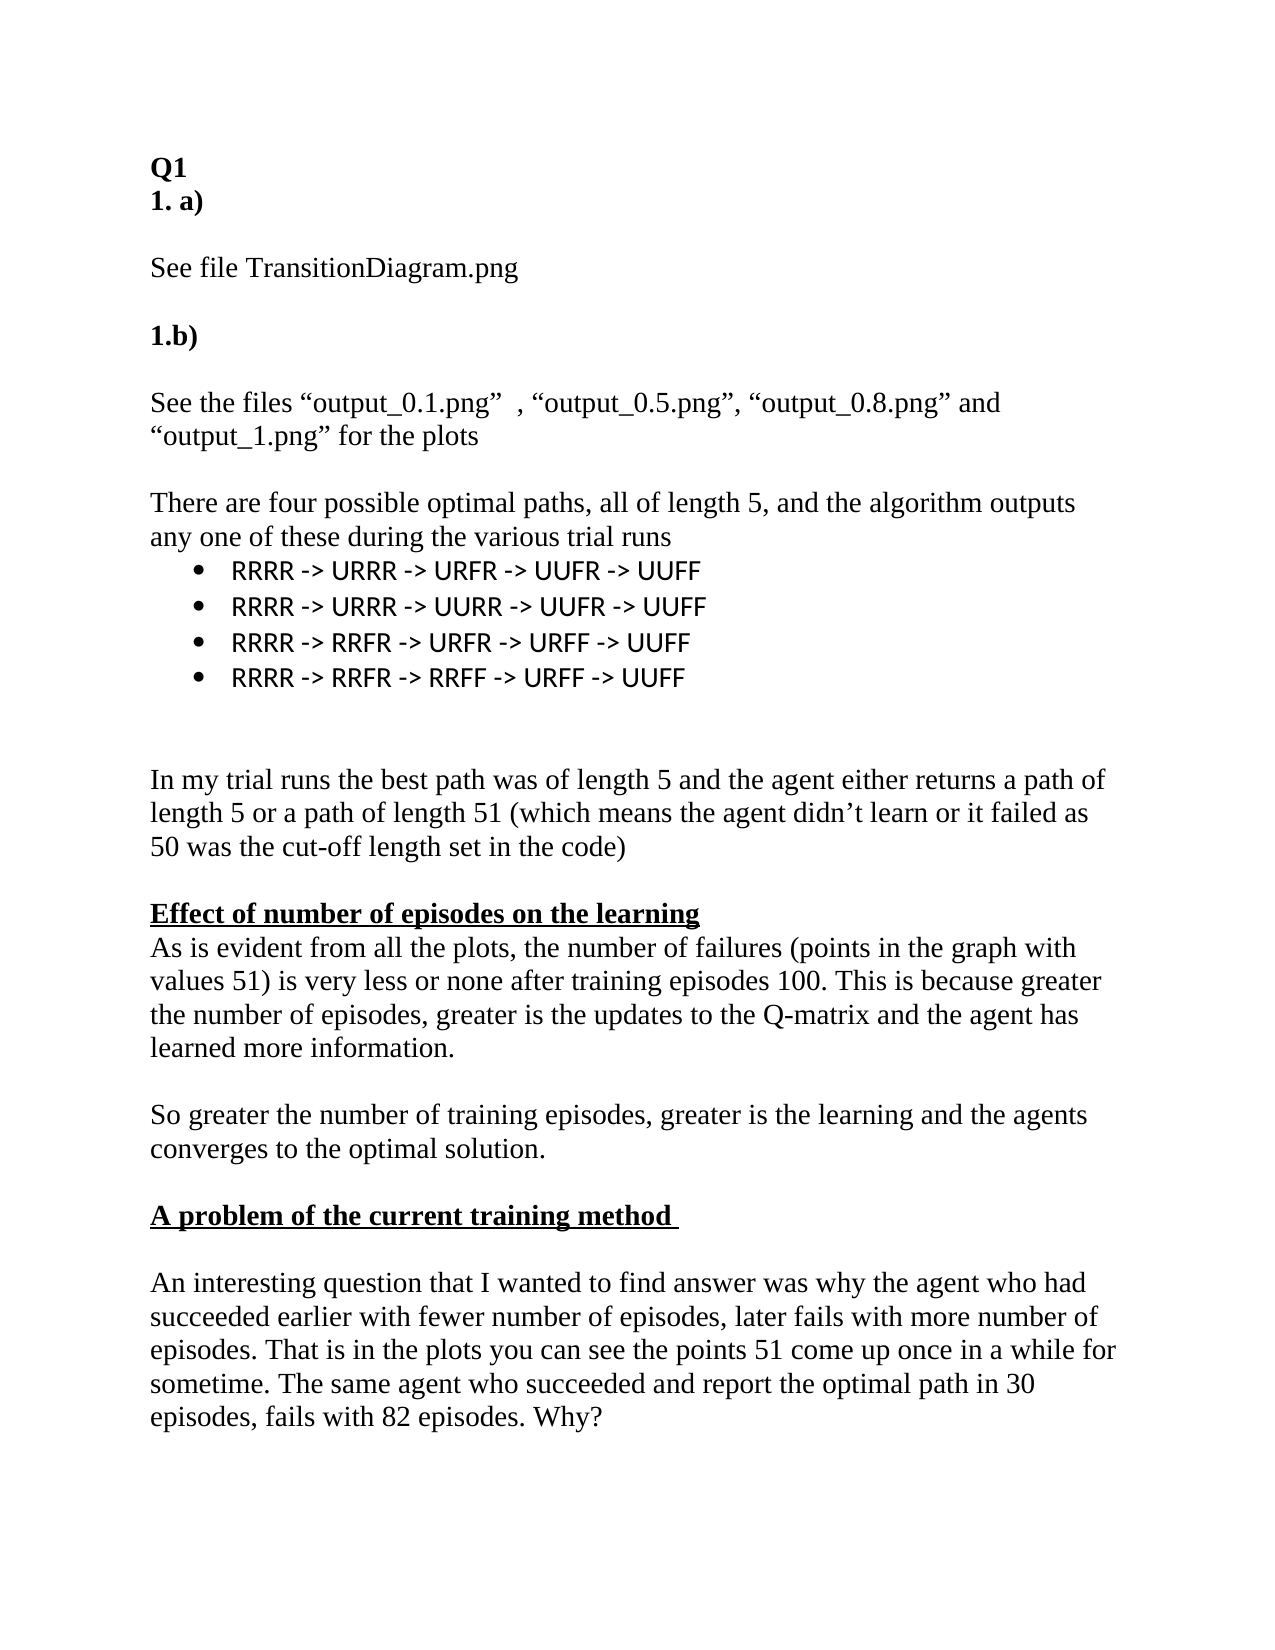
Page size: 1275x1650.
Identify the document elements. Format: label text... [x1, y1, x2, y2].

list RRRR -> URRR -> UURR -> UUFR -> UUFF [194, 588, 1125, 624]
text An interesting question that I wanted to find answer was why the agent who had succeeded earlier with fewer number of episodes, later fails with more number of episodes. That is in the plots you can see the points 51 come up once in a while for sometime. The same agent who succeeded and report the optimal path in 30 episodes, fails with 82 episodes. Why? [150, 1265, 1125, 1433]
text So greater the number of training episodes, greater is the learning and the agents converges to the optimal solution. [150, 1097, 1125, 1164]
text See the files “output_0.1.png” , “output_0.5.png”, “output_0.8.png” and “output_1.png” for the plots [150, 385, 1125, 452]
text Q1 [150, 150, 1125, 183]
text 1. a) [150, 183, 1125, 217]
text In my trial runs the best path was of length 5 and the agent either returns a path of length 5 or a path of length 51 (which means the agent didn’t learn or it failed as 50 was the cut-off length set in the code) [150, 762, 1125, 863]
text As is evident from all the plots, the number of failures (points in the graph with values 51) is very less or none after training episodes 100. This is because greater the number of episodes, greater is the updates to the Q-matrix and the agent has learned more information. [150, 930, 1125, 1064]
list RRRR -> URRR -> URFR -> UUFR -> UUFF [194, 552, 1125, 588]
text There are four possible optimal paths, all of length 5, and the algorithm outputs any one of these during the various trial runs [150, 485, 1125, 552]
list RRRR -> RRFR -> RRFF -> URFF -> UUFF [194, 659, 1125, 695]
list RRRR -> RRFR -> URFR -> URFF -> UUFF [194, 624, 1125, 659]
text A problem of the current training method [150, 1198, 1125, 1232]
text 1.b) [150, 318, 1125, 351]
text Effect of number of episodes on the learning [150, 896, 1125, 930]
text See file TransitionDiagram.png [150, 251, 1125, 284]
